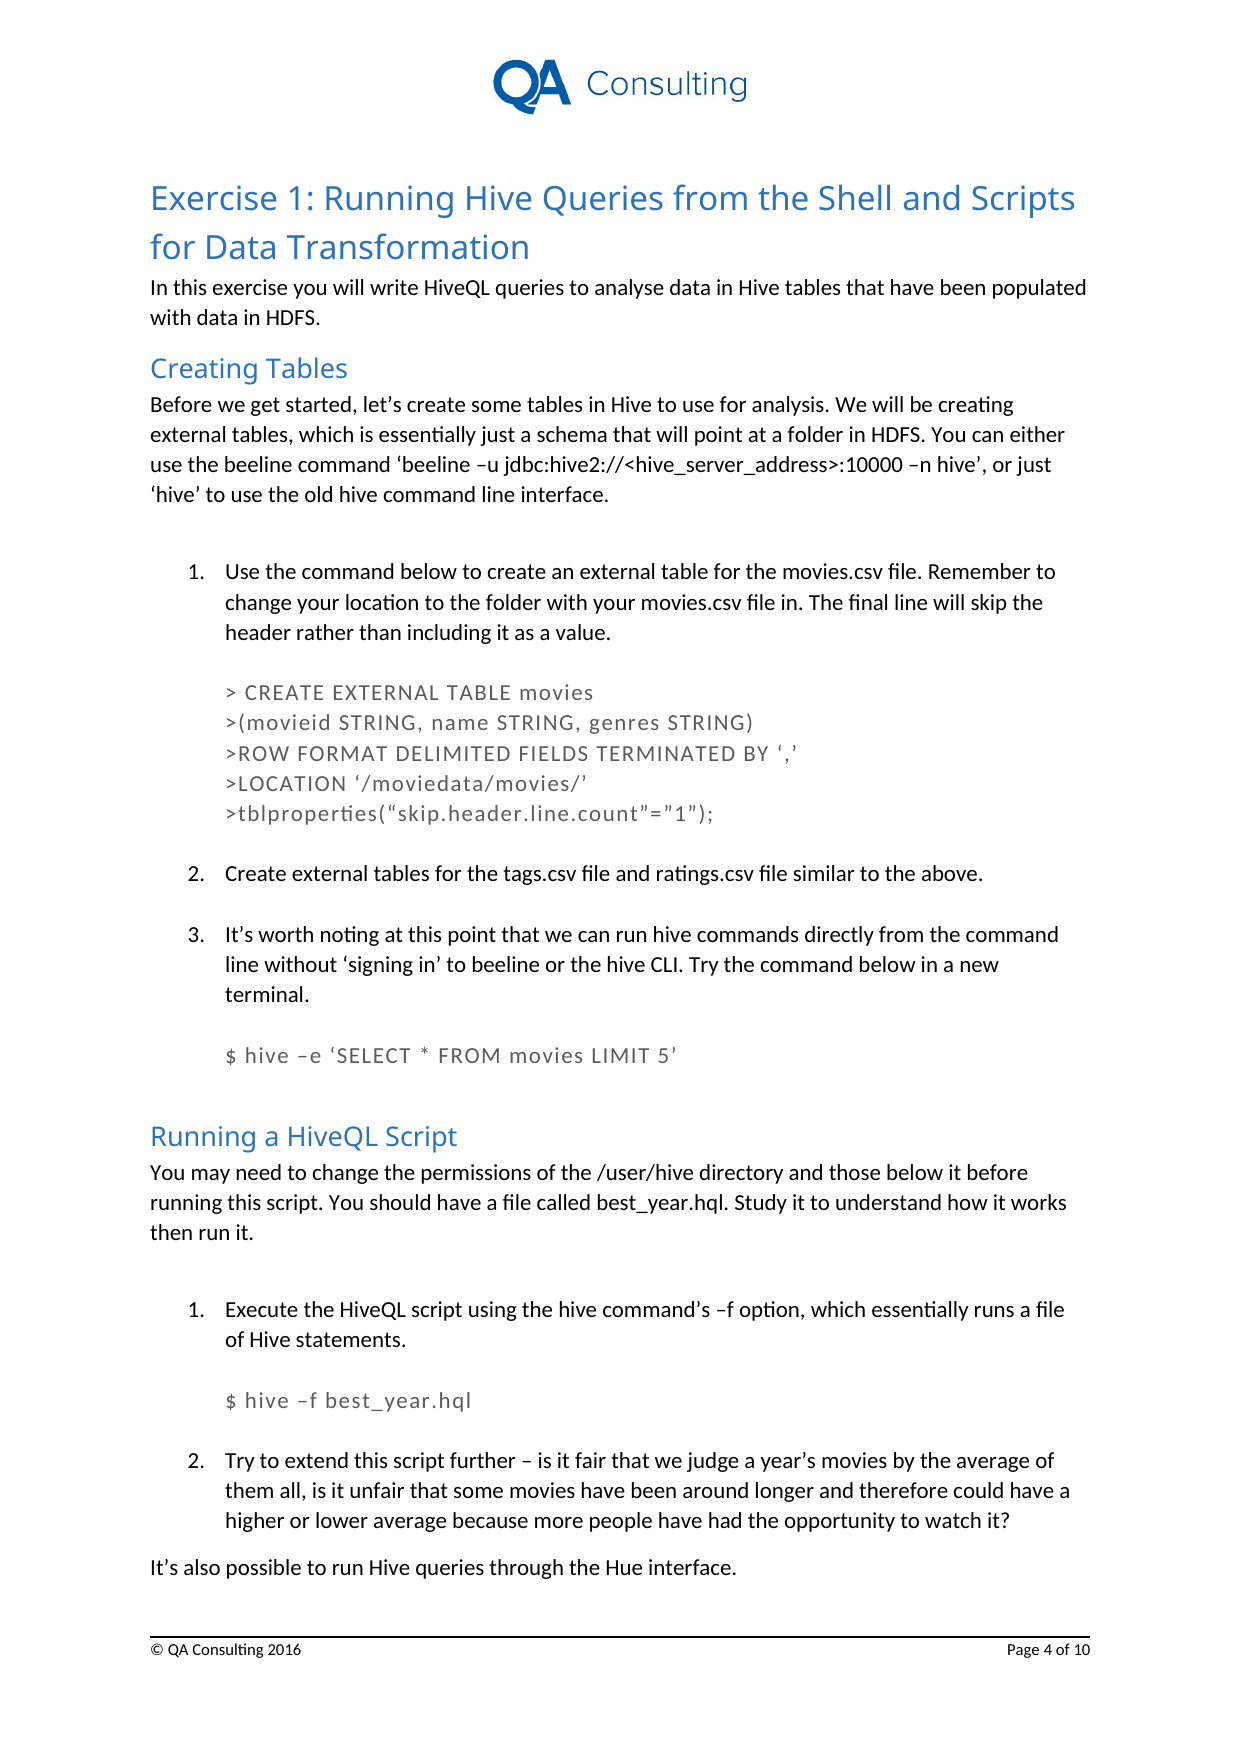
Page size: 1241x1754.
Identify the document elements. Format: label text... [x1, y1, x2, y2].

subtitle Creating Tables [150, 350, 1090, 387]
list It’s worth noting at this point that we can run hive commands directly from the command line without ‘signing in’ to beeline or the hive CLI. Try the command below in a new terminal. $ hive –e ‘SELECT * FROM movies LIMIT 5’ [187, 920, 1090, 1099]
picture [464, 35, 770, 133]
subtitle Running a HiveQL Script [150, 1118, 1090, 1155]
text It’s also possible to run Hive queries through the Hue interface. [150, 1553, 1090, 1582]
text You may need to change the permissions of the /user/hive directory and those below it before running this script. You should have a file called best_year.hql. Study it to understand how it works then run it. [150, 1158, 1090, 1276]
list Use the command below to create an external table for the movies.csv file. Remember to change your location to the folder with your movies.csv file in. The final line will skip the header rather than including it as a value. > CREATE EXTERNAL TABLE movies >(movieid STRING, name STRING, genres STRING) >ROW FORMAT DELIMITED FIELDS TERMINATED BY ‘,’ >LOCATION ‘/moviedata/movies/’ >tblproperties(“skip.header.line.count”=”1”); [187, 557, 1090, 857]
list Try to extend this script further – is it fair that we judge a year’s movies by the average of them all, is it unfair that some movies have been around longer and therefore could have a higher or lower average because more people have had the opportunity to watch it? [187, 1446, 1090, 1535]
text Before we get started, let’s create some tables in Hive to use for analysis. We will be creating external tables, which is essentially just a schema that will point at a folder in HDFS. You can either use the beeline command ‘beeline –u jdbc:hive2://<hive_server_address>:10000 –n hive’, or just ‘hive’ to use the old hive command line interface. [150, 390, 1090, 539]
list Execute the HiveQL script using the hive command’s –f option, which essentially runs a file of Hive statements. $ hive –f best_year.hql [187, 1295, 1090, 1444]
list Create external tables for the tags.csv file and ratings.csv file similar to the above. [187, 859, 1090, 918]
text In this exercise you will write HiveQL queries to analyse data in Hive tables that have been populated with data in HDFS. [150, 273, 1090, 331]
subtitle Exercise 1: Running Hive Queries from the Shell and Scripts for Data Transformation [150, 175, 1090, 269]
